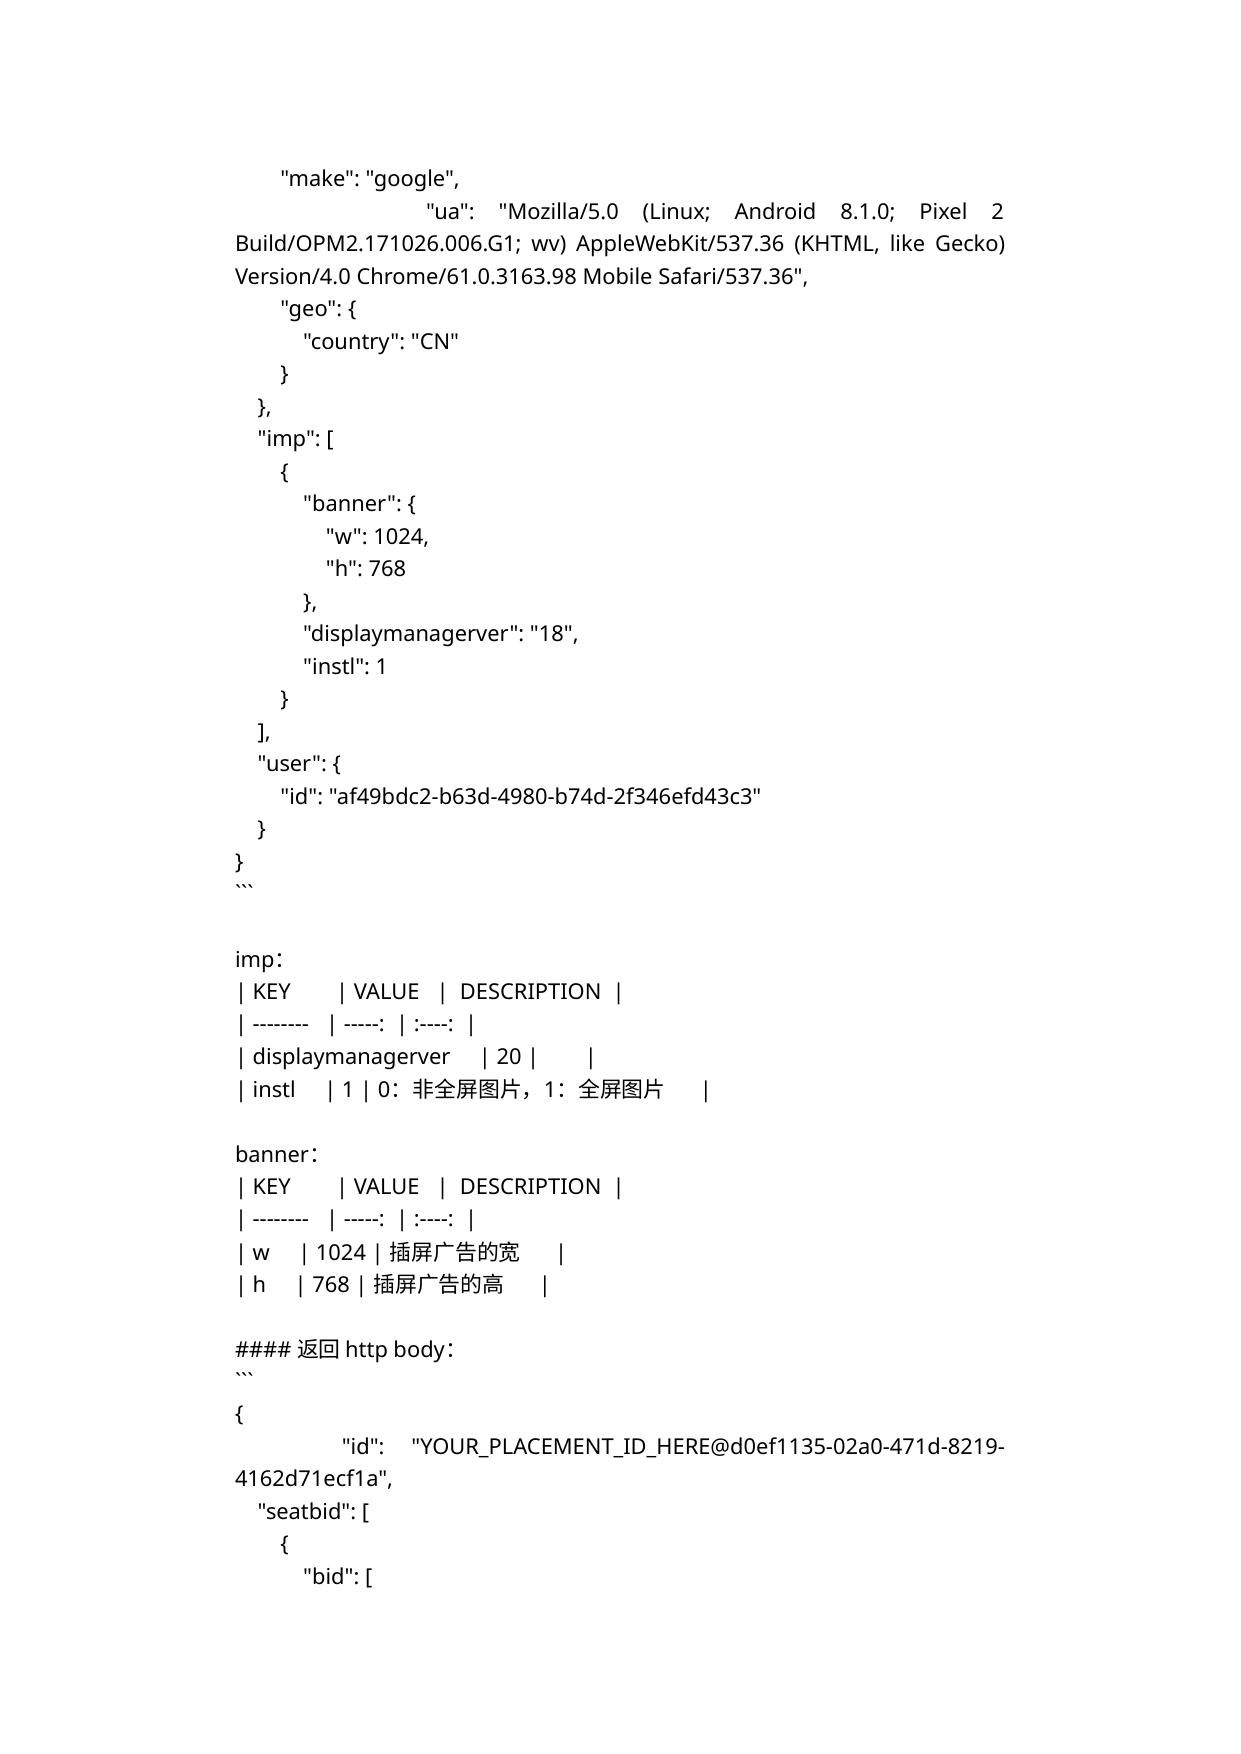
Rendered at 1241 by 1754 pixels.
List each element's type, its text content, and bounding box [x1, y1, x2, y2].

text "geo": { [235, 292, 1006, 324]
text } [235, 682, 1006, 714]
text { [235, 454, 1006, 487]
text | displaymanagerver | 20 | | [235, 1039, 1006, 1072]
text "make": "google", [235, 162, 1006, 194]
text "ua": "Mozilla/5.0 (Linux; Android 8.1.0; Pixel 2 Build/OPM2.171026.006.G1; wv) AppleWebKit/537.36 (KHTML, like Gecko) Version/4.0 Chrome/61.0.3163.98 Mobile Safari/537.36", [235, 194, 1006, 292]
text #### 返回http body： [235, 1332, 1006, 1364]
text "banner": { [235, 487, 1006, 519]
text } [235, 812, 1006, 844]
text "seatbid": [ [235, 1494, 1006, 1527]
text | instl | 1 | 0：非全屏图片，1：全屏图片 | [235, 1072, 1006, 1104]
text | KEY | VALUE | DESCRIPTION | [235, 974, 1006, 1007]
text ``` [235, 877, 1006, 909]
text | w | 1024 | 插屏广告的宽 | [235, 1234, 1006, 1267]
text { [235, 1527, 1006, 1559]
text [235, 1429, 1006, 1494]
text } [235, 844, 1006, 877]
text "w": 1024, [235, 519, 1006, 552]
text ], [235, 714, 1006, 747]
text ``` [235, 1364, 1006, 1397]
text "h": 768 [235, 552, 1006, 584]
text }, [235, 584, 1006, 617]
text "id": "af49bdc2-b63d-4980-b74d-2f346efd43c3" [235, 779, 1006, 812]
text | h | 768 | 插屏广告的高 | [235, 1267, 1006, 1299]
text "country": "CN" [235, 324, 1006, 357]
text | -------- | -----: | :----: | [235, 1202, 1006, 1234]
text "bid": [ [235, 1559, 1006, 1592]
text "displaymanagerver": "18", [235, 617, 1006, 649]
text }, [235, 389, 1006, 422]
text "user": { [235, 747, 1006, 779]
text { [235, 1397, 1006, 1429]
text "imp": [ [235, 422, 1006, 454]
text "instl": 1 [235, 649, 1006, 682]
text | -------- | -----: | :----: | [235, 1007, 1006, 1039]
text banner： [235, 1137, 1006, 1169]
text imp： [235, 942, 1006, 974]
text } [235, 357, 1006, 389]
text | KEY | VALUE | DESCRIPTION | [235, 1169, 1006, 1202]
